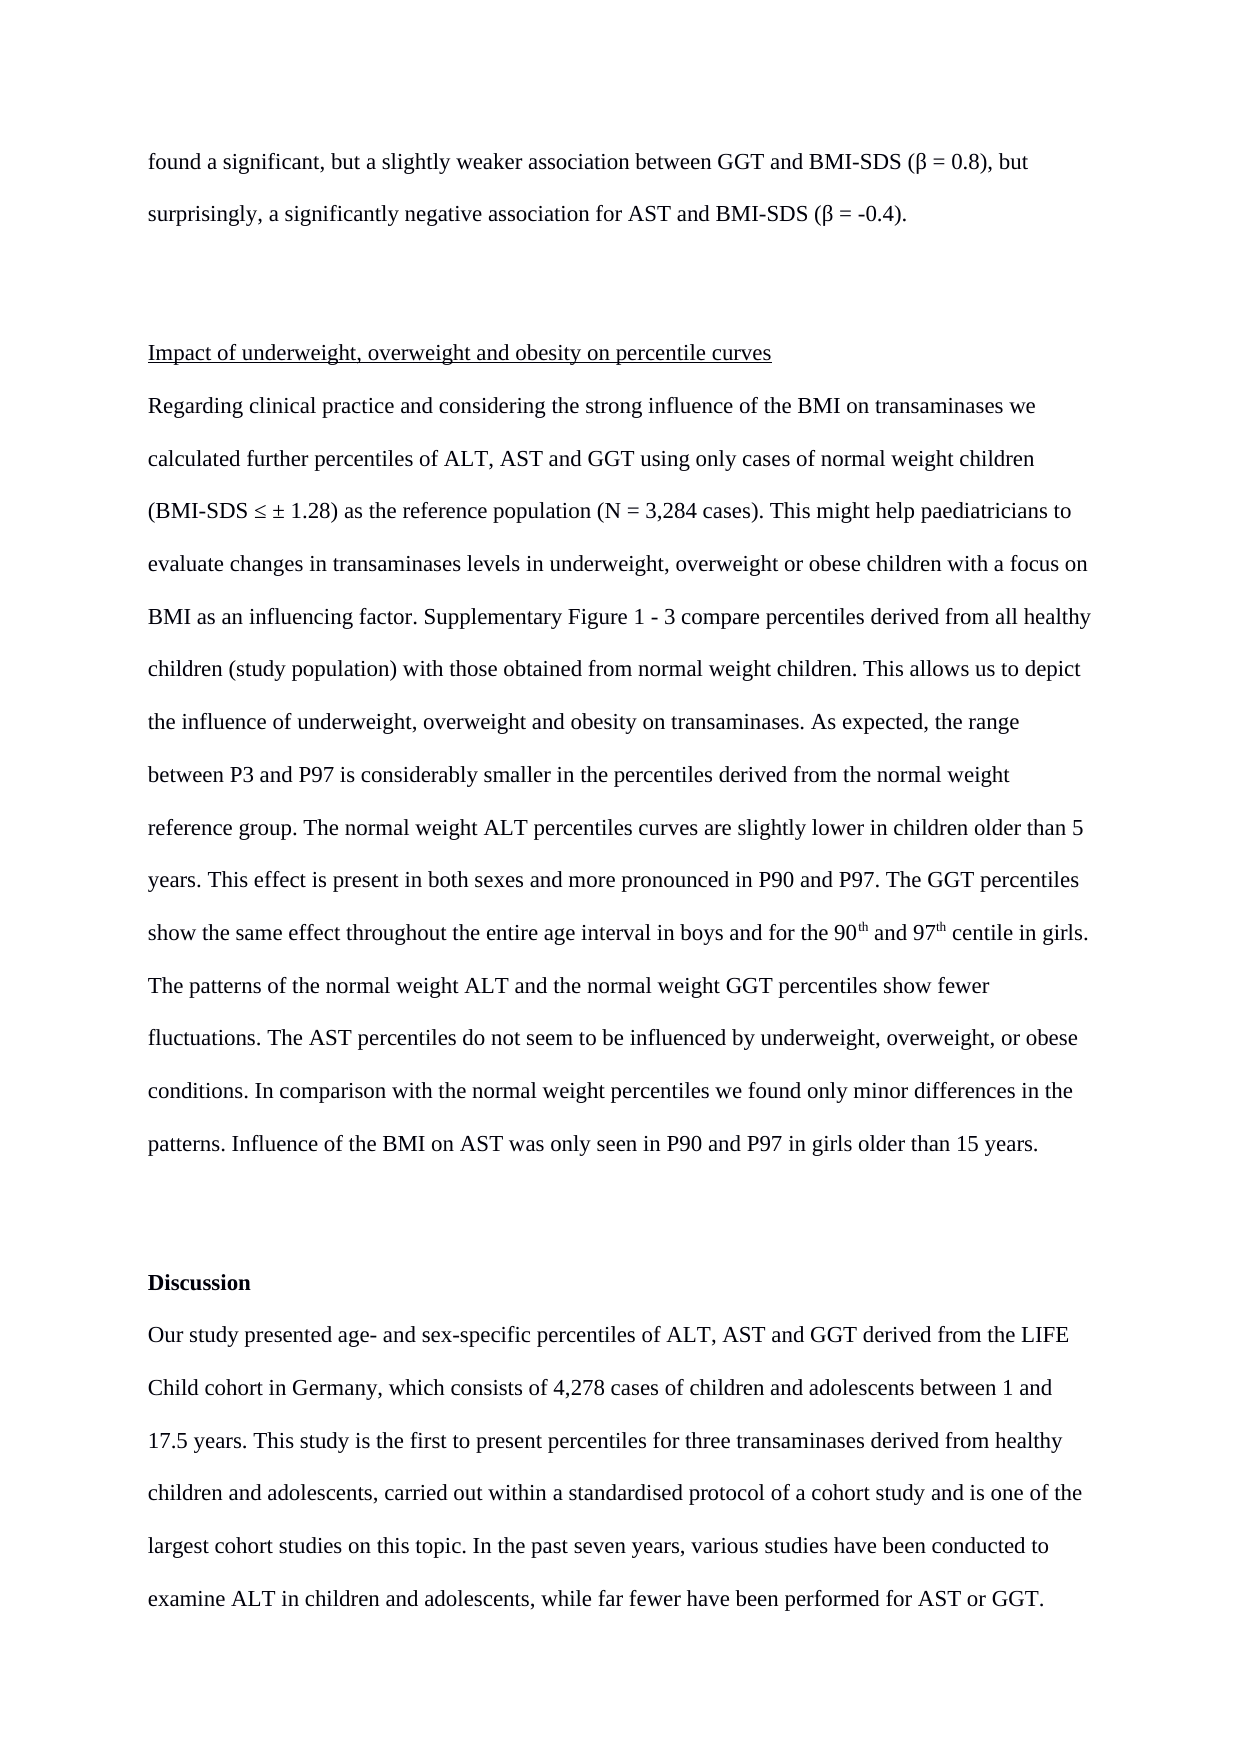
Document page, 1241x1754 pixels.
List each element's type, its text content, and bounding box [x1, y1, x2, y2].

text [148, 1268, 1092, 1611]
text Impact of underweight, overweight and obesity on percentile curves Regarding clinical practice and considering the strong influence of the BMI on transaminases we calculated further percentiles of ALT, AST and GGT using only cases of normal weight children (BMI-SDS ≤ ± 1.28) as the reference population (N = 3,284 cases). This might help paediatricians to evaluate changes in transaminases levels in underweight, overweight or obese children with a focus on BMI as an influencing factor. Supplementary Figure 1 - 3 compare percentiles derived from all healthy children (study population) with those obtained from normal weight children. This allows us to depict the influence of underweight, overweight and obesity on transaminases. As expected, the range between P3 and P97 is considerably smaller in the percentiles derived from the normal weight reference group. The normal weight ALT percentiles curves are slightly lower in children older than 5 years. This effect is present in both sexes and more pronounced in P90 and P97. The GGT percentiles show the same effect throughout the entire age interval in boys and for the 90th and 97th centile in girls. The patterns of the normal weight ALT and the normal weight GGT percentiles show fewer fluctuations. The AST percentiles do not seem to be influenced by underweight, overweight, or obese conditions. In comparison with the normal weight percentiles we found only minor differences in the patterns. Influence of the BMI on AST was only seen in P90 and P97 in girls older than 15 years. [148, 339, 1092, 1156]
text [148, 148, 1092, 227]
